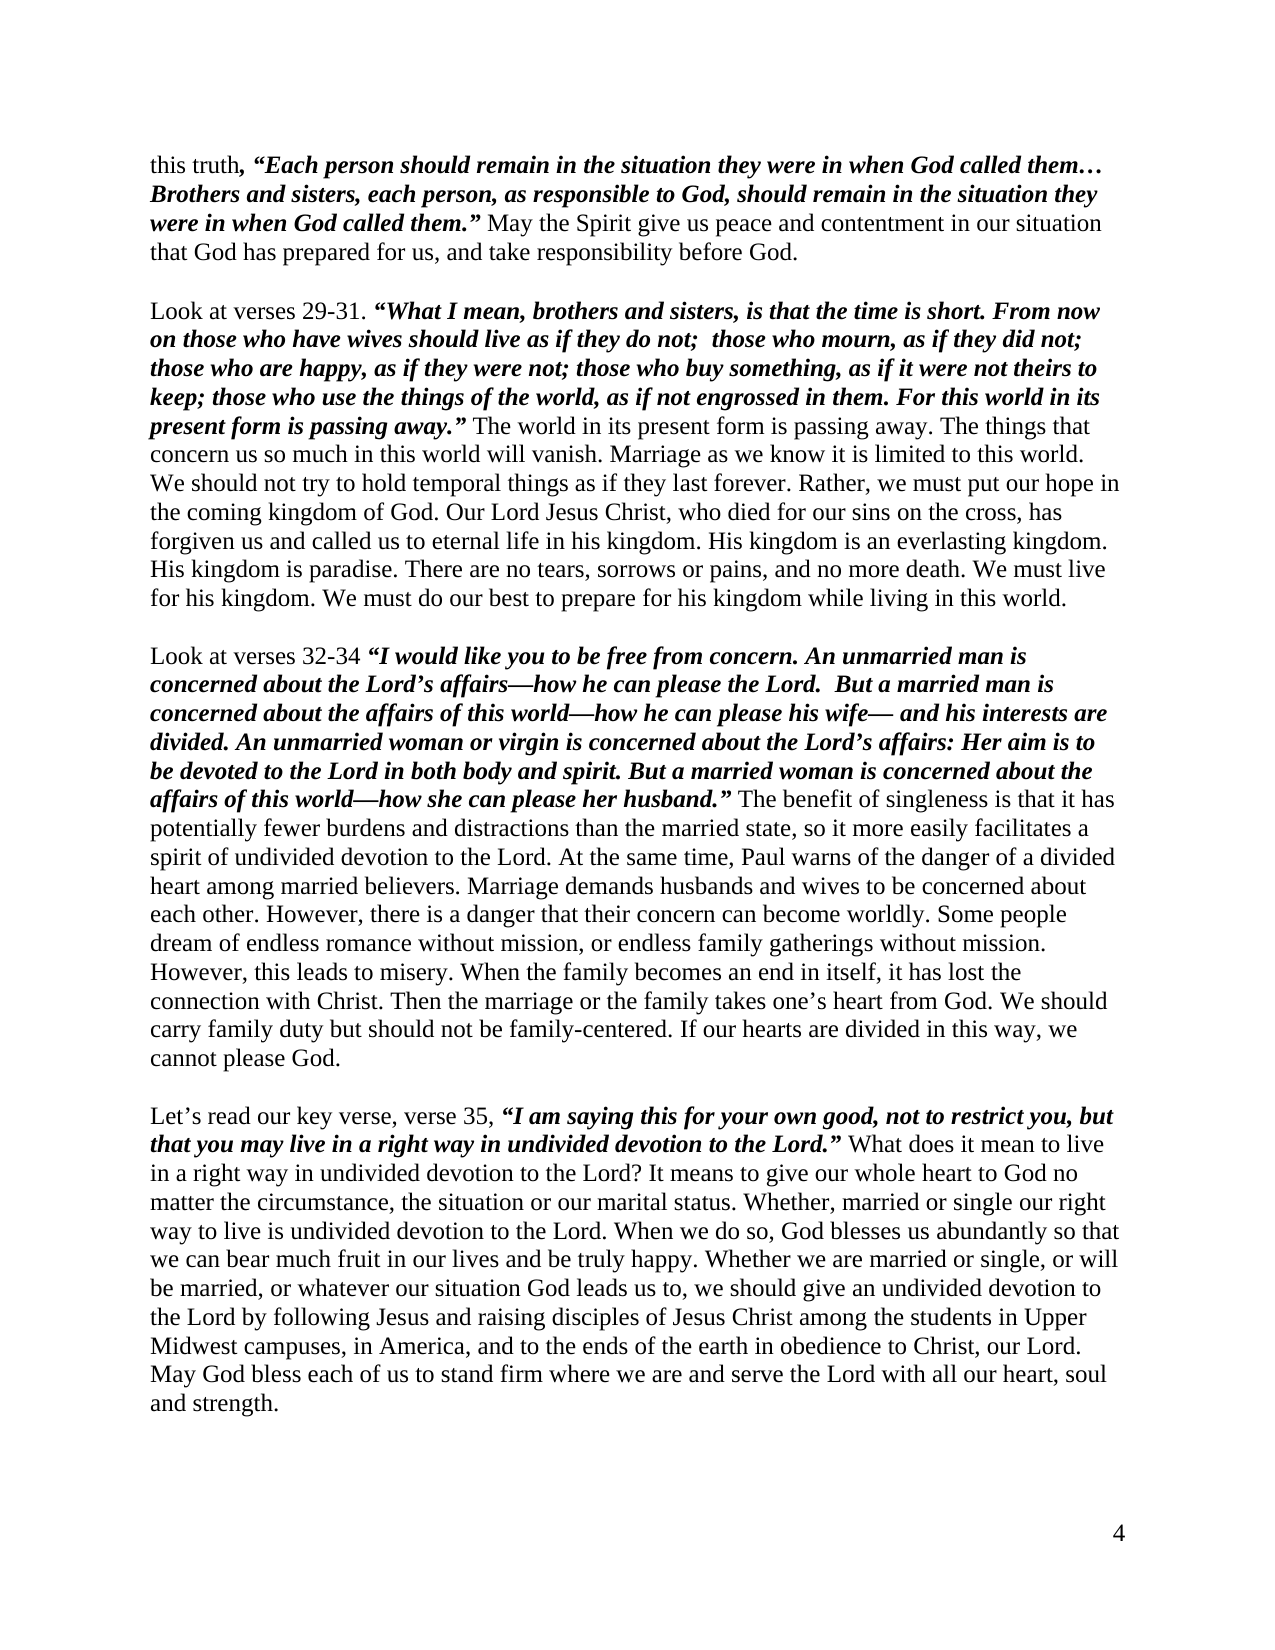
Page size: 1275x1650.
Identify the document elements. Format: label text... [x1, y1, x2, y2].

text Look at verses 32-34 “I would like you to be free from concern. An unmarried man is concerned about the Lord’s affairs—how he can please the Lord. But a married man is concerned about the affairs of this world—how he can please his wife— and his interests are divided. An unmarried woman or virgin is concerned about the Lord’s affairs: Her aim is to be devoted to the Lord in both body and spirit. But a married woman is concerned about the affairs of this world—how she can please her husband.” The benefit of singleness is that it has potentially fewer burdens and distractions than the married state, so it more easily facilitates a spirit of undivided devotion to the Lord. At the same time, Paul warns of the danger of a divided heart among married believers. Marriage demands husbands and wives to be concerned about each other. However, there is a danger that their concern can become worldly. Some people dream of endless romance without mission, or endless family gatherings without mission. However, this leads to misery. When the family becomes an end in itself, it has lost the connection with Christ. Then the marriage or the family takes one’s heart from God. We should carry family duty but should not be family-centered. If our hearts are divided in this way, we cannot please God. [150, 641, 1125, 1072]
text Look at verses 29-31. “What I mean, brothers and sisters, is that the time is short. From now on those who have wives should live as if they do not; those who mourn, as if they did not; those who are happy, as if they were not; those who buy something, as if it were not theirs to keep; those who use the things of the world, as if not engrossed in them. For this world in its present form is passing away.” The world in its present form is passing away. The things that concern us so much in this world will vanish. Marriage as we know it is limited to this world. We should not try to hold temporal things as if they last forever. Rather, we must put our hope in the coming kingdom of God. Our Lord Jesus Christ, who died for our sins on the cross, has forgiven us and called us to eternal life in his kingdom. His kingdom is an everlasting kingdom. His kingdom is paradise. There are no tears, sorrows or pains, and no more death. We must live for his kingdom. We must do our best to prepare for his kingdom while living in this world. [150, 296, 1125, 612]
text Let’s read our key verse, verse 35, “I am saying this for your own good, not to restrict you, but that you may live in a right way in undivided devotion to the Lord.” What does it mean to live in a right way in undivided devotion to the Lord? It means to give our whole heart to God no matter the circumstance, the situation or our marital status. Whether, married or single our right way to live is undivided devotion to the Lord. When we do so, God blesses us abundantly so that we can bear much fruit in our lives and be truly happy. Whether we are married or single, or will be married, or whatever our situation God leads us to, we should give an undivided devotion to the Lord by following Jesus and raising disciples of Jesus Christ among the students in Upper Midwest campuses, in America, and to the ends of the earth in obedience to Christ, our Lord. May God bless each of us to stand firm where we are and serve the Lord with all our heart, soul and strength. [150, 1101, 1125, 1417]
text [150, 150, 1125, 267]
